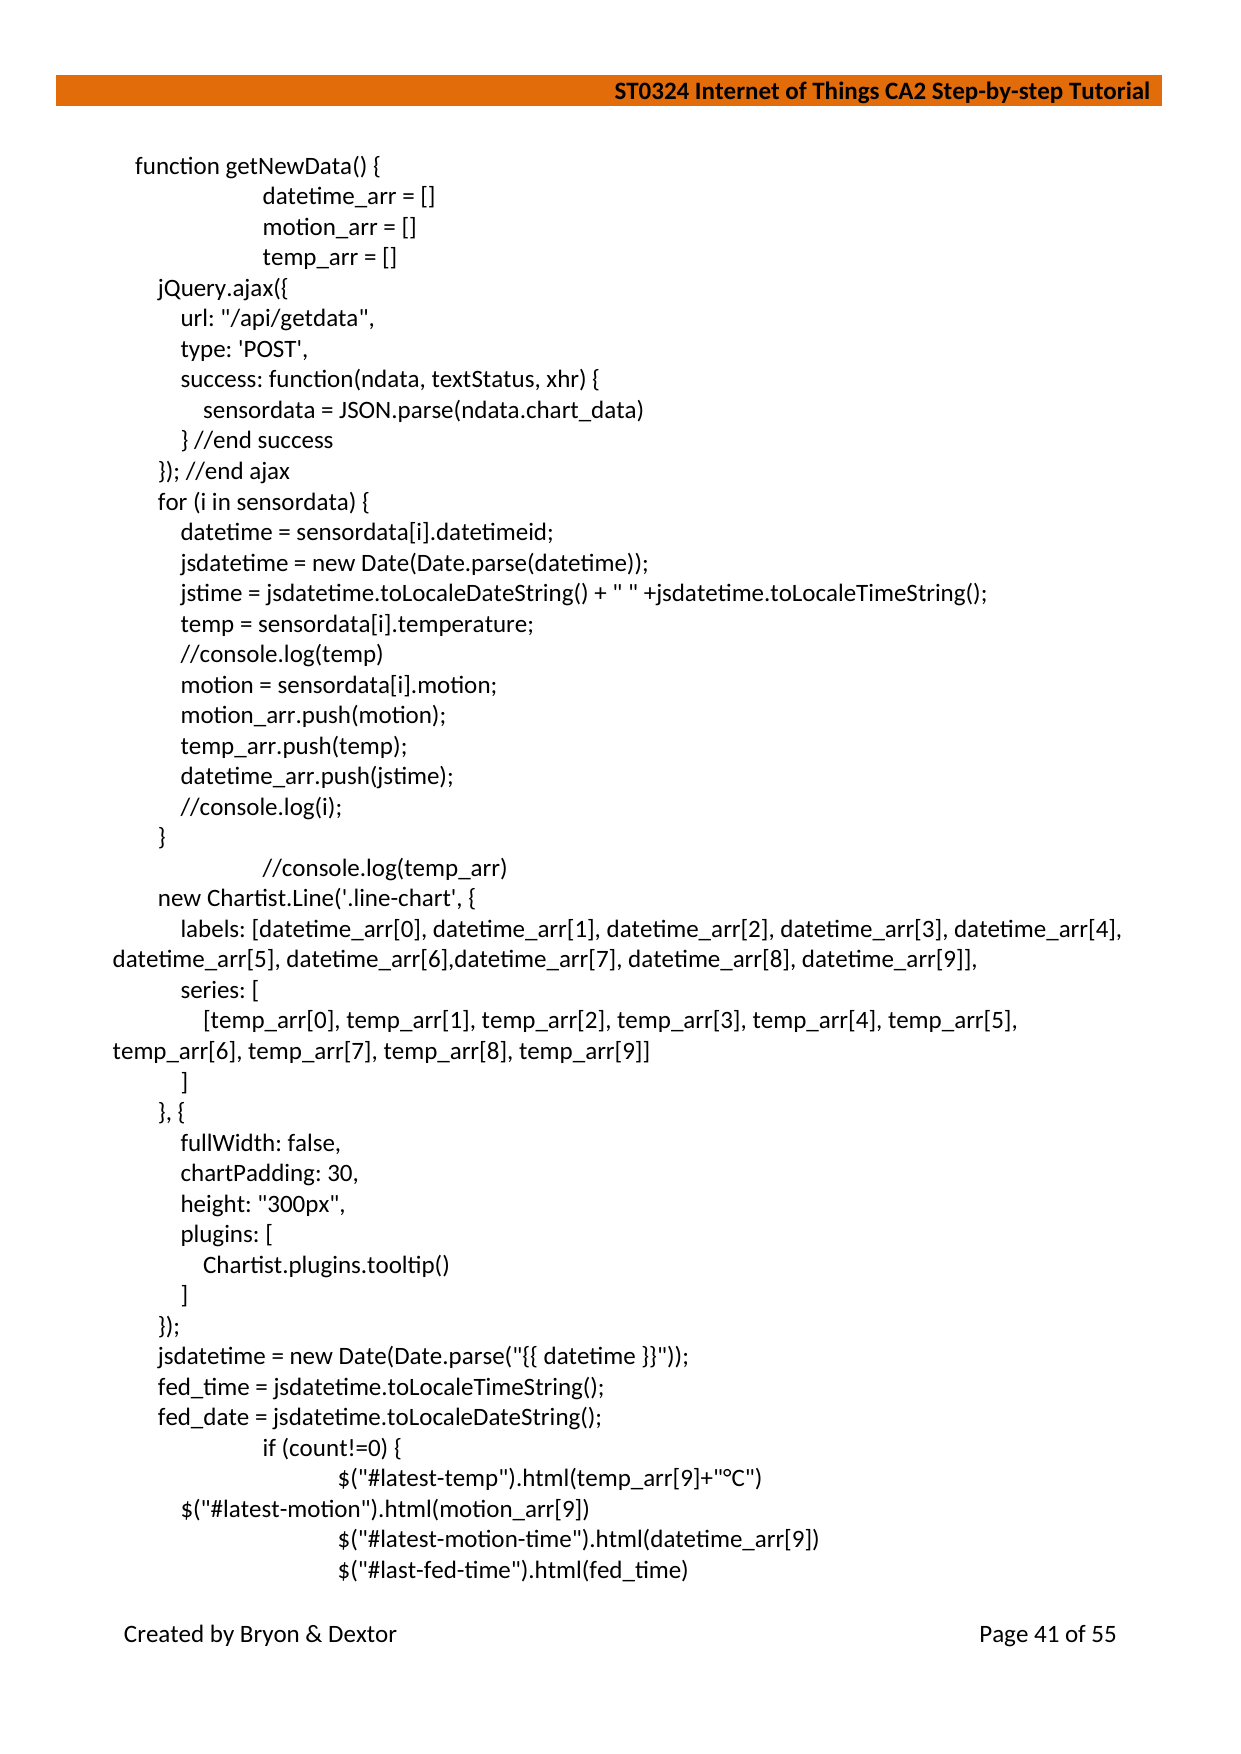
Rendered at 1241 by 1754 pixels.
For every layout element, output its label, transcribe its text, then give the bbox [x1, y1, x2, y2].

text fullWidth: false, [112, 1127, 1128, 1157]
text $("#last-fed-time").html(fed_time) [112, 1554, 1128, 1584]
text url: "/api/getdata", [112, 303, 1128, 333]
text chartPadding: 30, [112, 1157, 1128, 1188]
text if (count!=0) { [112, 1432, 1128, 1462]
text }, { [112, 1096, 1128, 1127]
text datetime_arr = [] [112, 181, 1128, 211]
text ] [112, 1066, 1128, 1096]
text for (i in sensordata) { [112, 486, 1128, 516]
text new Chartist.Line('.line-chart', { [112, 882, 1128, 913]
text motion_arr = [] [112, 211, 1128, 242]
text success: function(ndata, textStatus, xhr) { [112, 364, 1128, 394]
text datetime_arr.push(jstime); [112, 760, 1128, 791]
text motion = sensordata[i].motion; [112, 669, 1128, 699]
text temp = sensordata[i].temperature; [112, 608, 1128, 638]
text type: 'POST', [112, 333, 1128, 364]
text //console.log(temp) [112, 638, 1128, 669]
text }); [112, 1310, 1128, 1340]
text jsdatetime = new Date(Date.parse("{{ datetime }}")); [112, 1340, 1128, 1371]
text labels: [datetime_arr[0], datetime_arr[1], datetime_arr[2], datetime_arr[3], datetime_arr[4], datetime_arr[5], datetime_arr[6],datetime_arr[7], datetime_arr[8], datetime_arr[9]], [112, 913, 1128, 974]
text jsdatetime = new Date(Date.parse(datetime)); [112, 547, 1128, 577]
text series: [ [112, 974, 1128, 1004]
text jstime = jsdatetime.toLocaleDateString() + " " +jsdatetime.toLocaleTimeString(); [112, 577, 1128, 608]
text } //end success [112, 425, 1128, 455]
text [temp_arr[0], temp_arr[1], temp_arr[2], temp_arr[3], temp_arr[4], temp_arr[5], temp_arr[6], temp_arr[7], temp_arr[8], temp_arr[9]] [112, 1004, 1128, 1066]
text sensordata = JSON.parse(ndata.chart_data) [112, 394, 1128, 425]
text $("#latest-temp").html(temp_arr[9]+"°C") [112, 1462, 1128, 1493]
text motion_arr.push(motion); [112, 699, 1128, 730]
text } [112, 821, 1128, 852]
text Chartist.plugins.tooltip() [112, 1249, 1128, 1279]
text temp_arr.push(temp); [112, 730, 1128, 760]
text //console.log(i); [112, 791, 1128, 821]
text height: "300px", [112, 1188, 1128, 1218]
text function getNewData() { [112, 150, 1128, 181]
text ] [112, 1279, 1128, 1310]
text plugins: [ [112, 1218, 1128, 1249]
text //console.log(temp_arr) [112, 852, 1128, 882]
text fed_time = jsdatetime.toLocaleTimeString(); [112, 1371, 1128, 1401]
text $("#latest-motion-time").html(datetime_arr[9]) [112, 1523, 1128, 1554]
text fed_date = jsdatetime.toLocaleDateString(); [112, 1401, 1128, 1432]
text $("#latest-motion").html(motion_arr[9]) [112, 1493, 1128, 1523]
text datetime = sensordata[i].datetimeid; [112, 516, 1128, 547]
text jQuery.ajax({ [112, 272, 1128, 303]
text }); //end ajax [112, 455, 1128, 486]
text temp_arr = [] [112, 242, 1128, 272]
